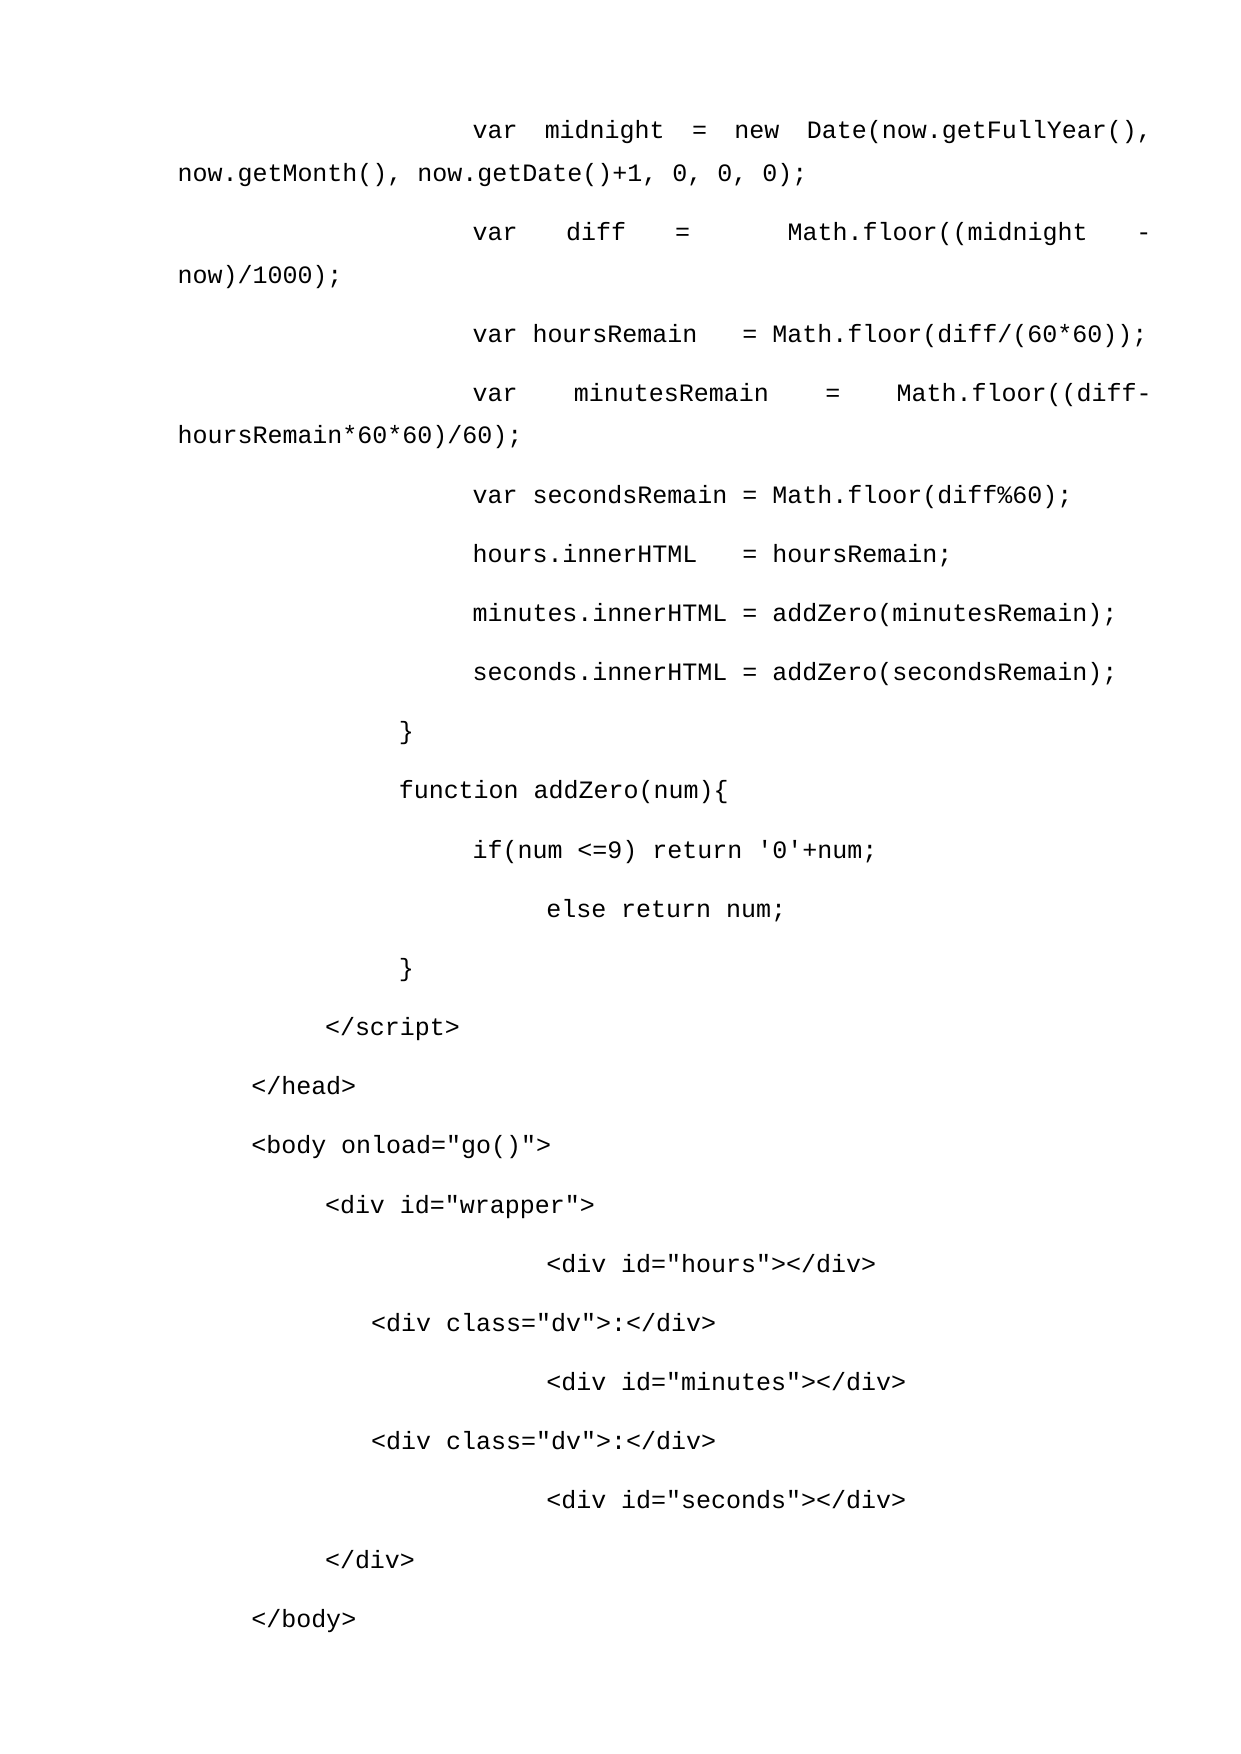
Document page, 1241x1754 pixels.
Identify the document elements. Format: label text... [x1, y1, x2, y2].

text if(num <=9) return '0'+num; [177, 837, 1152, 866]
text else return num; [177, 896, 1152, 925]
text var secondsRemain = Math.floor(diff%60); [177, 482, 1152, 511]
text </head> [177, 1074, 1152, 1102]
text var hoursRemain = Math.floor(diff/(60*60)); [177, 321, 1152, 350]
text </body> [177, 1606, 1152, 1635]
text <div id="seconds"></div> [177, 1488, 1152, 1516]
text <div class="dv">:</div> [177, 1311, 1152, 1339]
text var minutesRemain = Math.floor((diff-hoursRemain*60*60)/60); [177, 381, 1152, 451]
text var midnight = new Date(now.getFullYear(), now.getMonth(), now.getDate()+1, 0, 0, 0); [177, 118, 1152, 189]
text hours.innerHTML = hoursRemain; [177, 541, 1152, 570]
text } [177, 719, 1152, 747]
text <div id="wrapper"> [177, 1192, 1152, 1221]
text <div id="hours"></div> [177, 1251, 1152, 1280]
text </div> [177, 1547, 1152, 1576]
text seconds.innerHTML = addZero(secondsRemain); [177, 660, 1152, 688]
text minutes.innerHTML = addZero(minutesRemain); [177, 601, 1152, 629]
text <div class="dv">:</div> [177, 1429, 1152, 1457]
text } [177, 956, 1152, 984]
text var diff = Math.floor((midnight - now)/1000); [177, 220, 1152, 291]
text </script> [177, 1015, 1152, 1043]
text <div id="minutes"></div> [177, 1370, 1152, 1398]
text function addZero(num){ [177, 778, 1152, 806]
text <body onload="go()"> [177, 1133, 1152, 1161]
